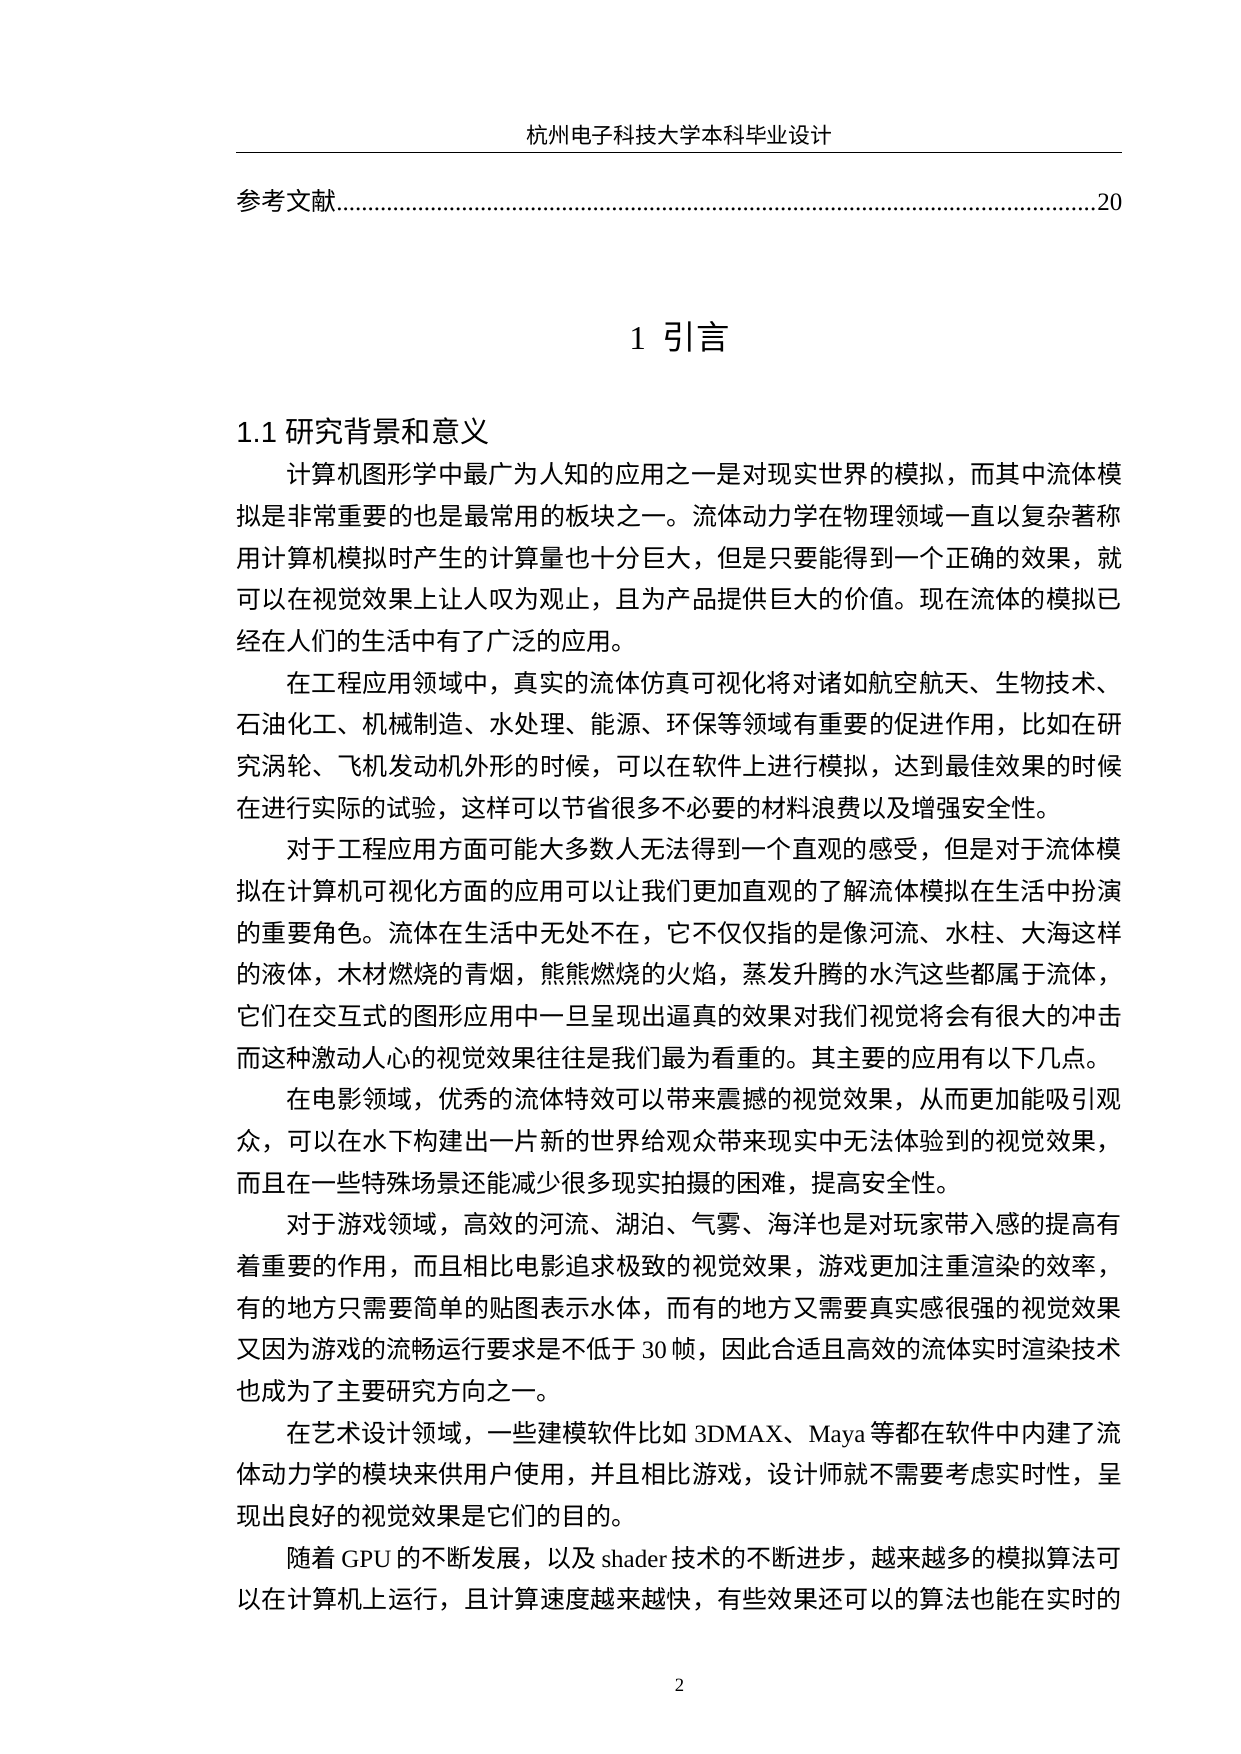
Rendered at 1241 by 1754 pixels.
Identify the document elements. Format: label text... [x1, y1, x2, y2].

subtitle 1.1 研究背景和意义 [236, 409, 1122, 450]
text 在电影领域，优秀的流体特效可以带来震撼的视觉效果，从而更加能吸引观众，可以在水下构建出一片新的世界给观众带来现实中无法体验到的视觉效果，而且在一些特殊场景还能减少很多现实拍摄的困难，提高安全性。 [236, 1075, 1122, 1200]
text 参考文献 20 [236, 177, 1122, 219]
text 对于工程应用方面可能大多数人无法得到一个直观的感受，但是对于流体模拟在计算机可视化方面的应用可以让我们更加直观的了解流体模拟在生活中扮演的重要角色。流体在生活中无处不在，它不仅仅指的是像河流、水柱、大海这样的液体，木材燃烧的青烟，熊熊燃烧的火焰，蒸发升腾的水汽这些都属于流体，它们在交互式的图形应用中一旦呈现出逼真的效果对我们视觉将会有很大的冲击，而这种激动人心的视觉效果往往是我们最为看重的。其主要的应用有以下几点。 [236, 825, 1122, 1075]
text 在艺术设计领域，一些建模软件比如3DMAX、Maya等都在软件中内建了流体动力学的模块来供用户使用，并且相比游戏，设计师就不需要考虑实时性，呈现出良好的视觉效果是它们的目的。 [236, 1409, 1122, 1534]
text 对于游戏领域，高效的河流、湖泊、气雾、海洋也是对玩家带入感的提高有着重要的作用，而且相比电影追求极致的视觉效果，游戏更加注重渲染的效率，有的地方只需要简单的贴图表示水体，而有的地方又需要真实感很强的视觉效果，又因为游戏的流畅运行要求是不低于30帧，因此合适且高效的流体实时渲染技术也成为了主要研究方向之一。 [236, 1200, 1122, 1409]
text 在工程应用领域中，真实的流体仿真可视化将对诸如航空航天、生物技术、石油化工、机械制造、水处理、能源、环保等领域有重要的促进作用，比如在研究涡轮、飞机发动机外形的时候，可以在软件上进行模拟，达到最佳效果的时候在进行实际的试验，这样可以节省很多不必要的材料浪费以及增强安全性。 [236, 659, 1122, 825]
subtitle 1 引言 [236, 311, 1122, 359]
text 计算机图形学中最广为人知的应用之一是对现实世界的模拟，而其中流体模拟是非常重要的也是最常用的板块之一。流体动力学在物理领域一直以复杂著称，用计算机模拟时产生的计算量也十分巨大，但是只要能得到一个正确的效果，就可以在视觉效果上让人叹为观止，且为产品提供巨大的价值。现在流体的模拟已经在人们的生活中有了广泛的应用。 [236, 450, 1122, 538]
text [236, 1534, 1122, 1617]
text 计算机图形学中最广为人知的应用之一是对现实世界的模拟，而其中流体模拟是非常重要的也是最常用的板块之一。流体动力学在物理领域一直以复杂著称，用计算机模拟时产生的计算量也十分巨大，但是只要能得到一个正确的效果，就可以在视觉效果上让人叹为观止，且为产品提供巨大的价值。现在流体的模拟已经在人们的生活中有了广泛的应用。 [236, 616, 1122, 659]
